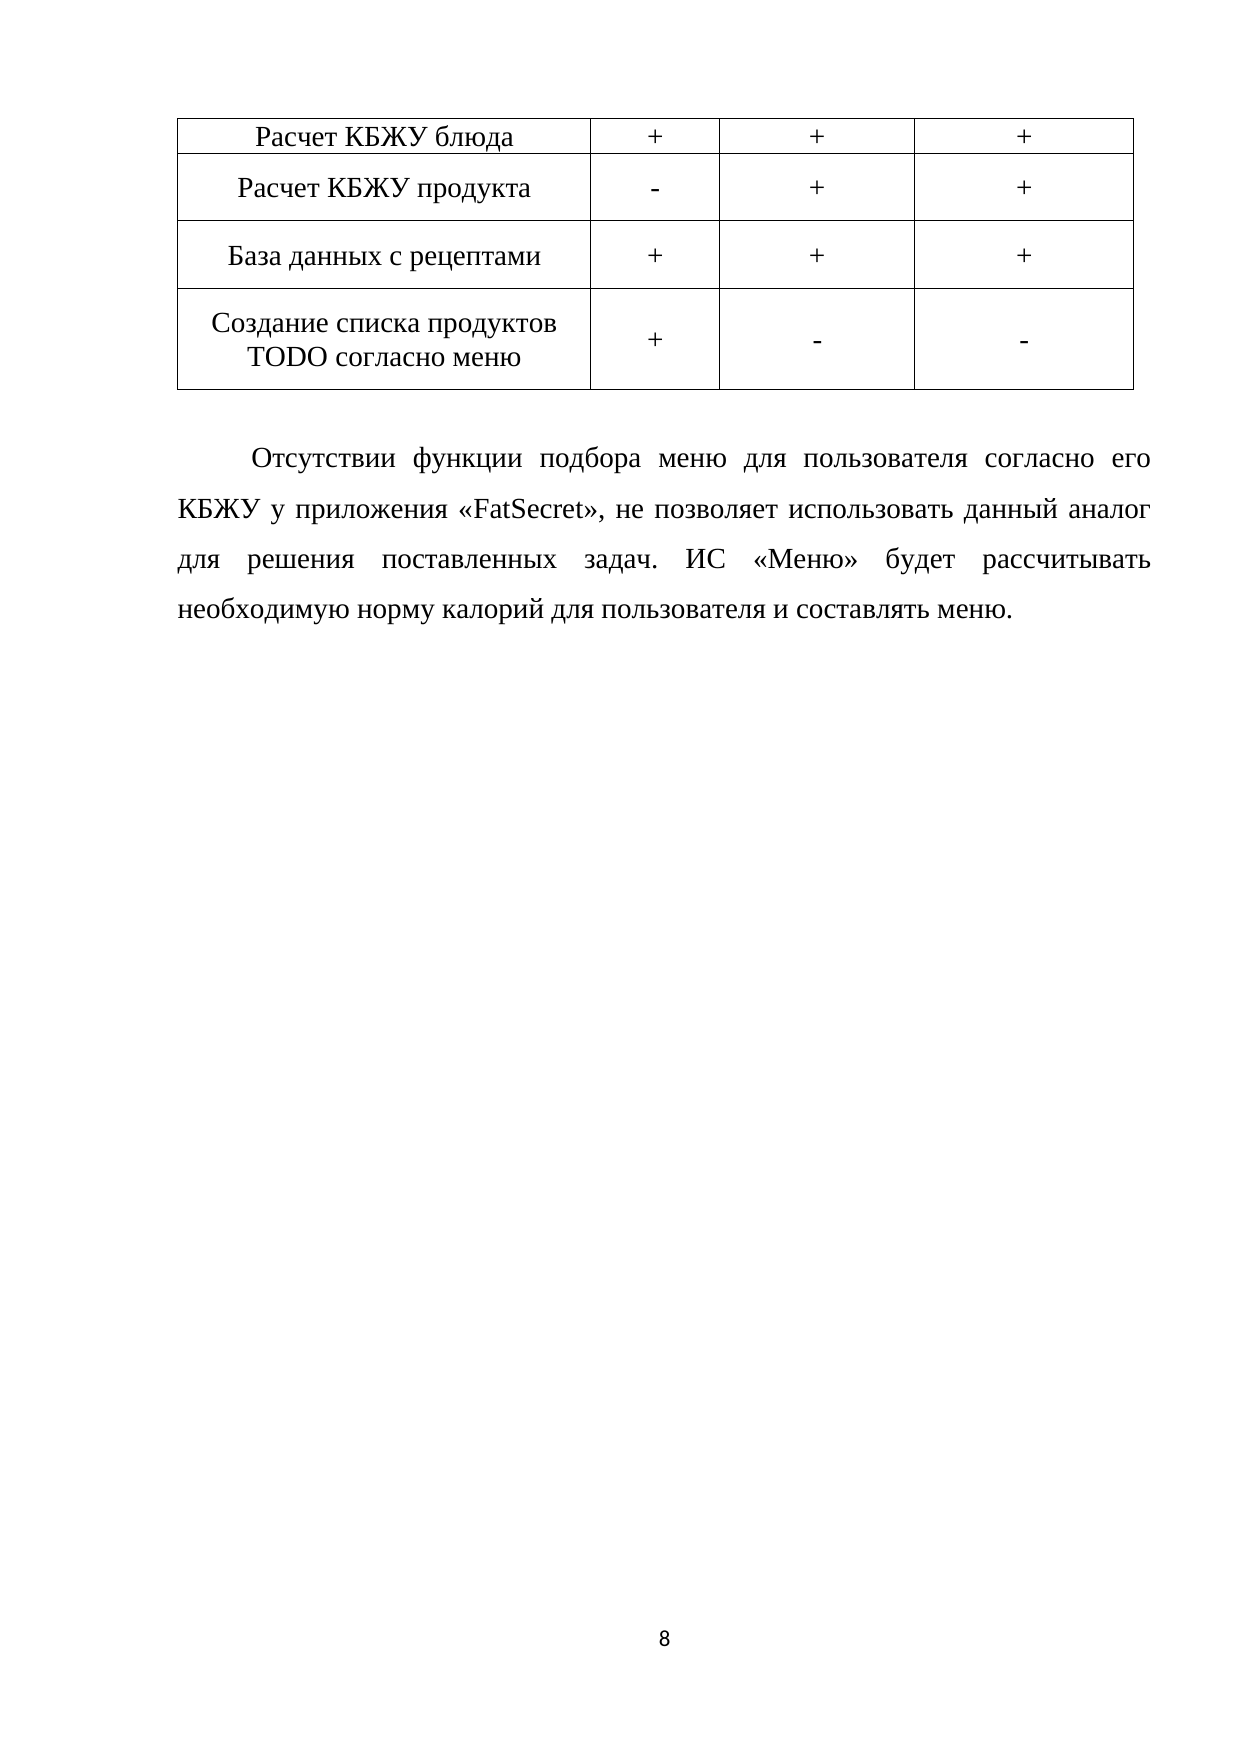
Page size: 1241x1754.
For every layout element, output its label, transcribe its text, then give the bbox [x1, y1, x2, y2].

table_cell Расчет КБЖУ продукта [178, 154, 590, 220]
text Отсутствии функции подбора меню для пользователя согласно его КБЖУ у приложения «FatSecret», не позволяет использовать данный аналог для решения поставленных задач. ИС «Меню» будет рассчитывать необходимую норму калорий для пользователя и составлять меню. [177, 441, 1152, 625]
table_cell + [591, 221, 719, 288]
table_cell + [915, 221, 1133, 288]
table_cell + [915, 154, 1133, 220]
table_cell + [915, 119, 1133, 153]
table_cell - [915, 289, 1133, 389]
table_cell Расчет КБЖУ блюда [178, 119, 590, 153]
table_cell + [591, 119, 719, 153]
table_cell + [591, 289, 719, 389]
table_cell База данных с рецептами [178, 221, 590, 288]
table_cell - [591, 154, 719, 220]
table_cell + [720, 221, 914, 288]
table_cell Создание списка продуктов TODO согласно меню [178, 289, 590, 389]
table_cell - [720, 289, 914, 389]
table_cell + [720, 154, 914, 220]
table_cell + [720, 119, 914, 153]
